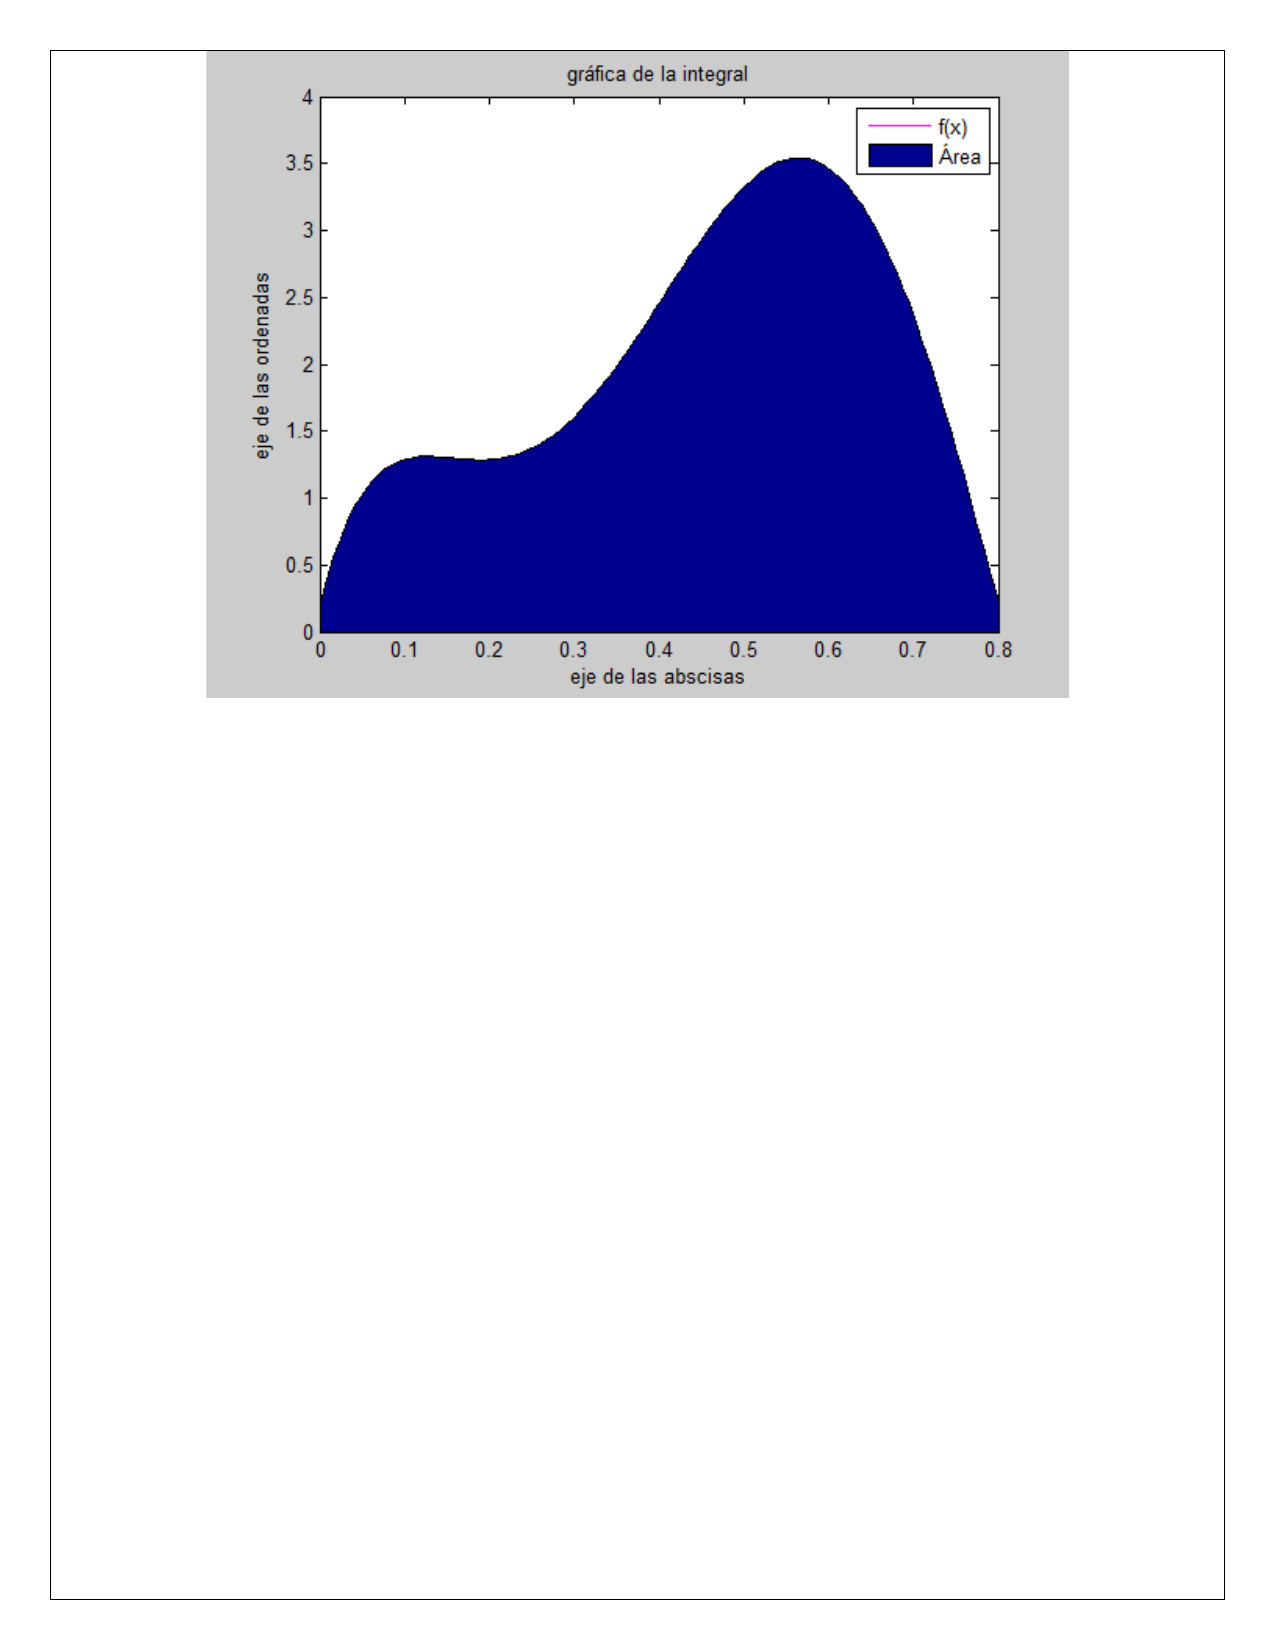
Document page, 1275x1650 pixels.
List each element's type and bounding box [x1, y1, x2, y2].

picture [206, 51, 1069, 698]
